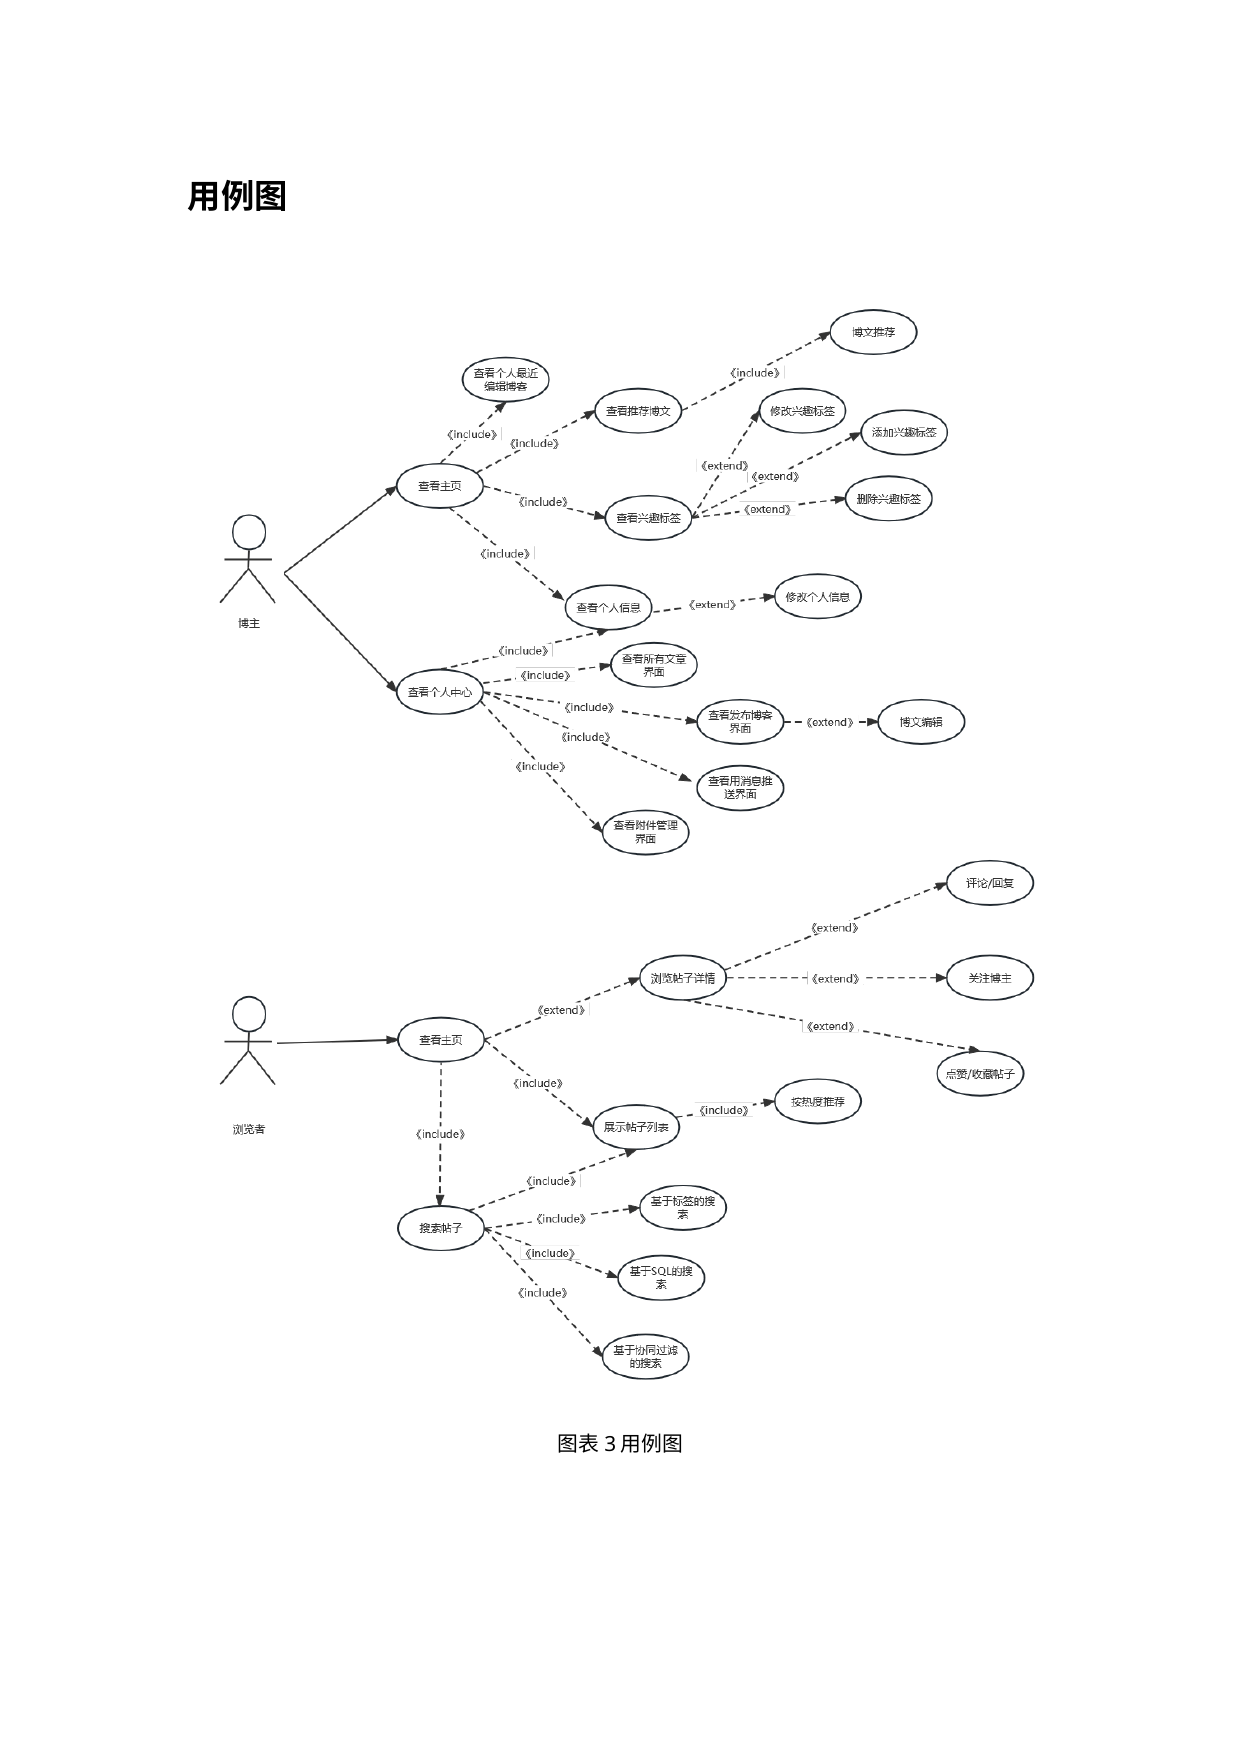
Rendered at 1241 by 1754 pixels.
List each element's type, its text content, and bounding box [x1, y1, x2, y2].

picture [187, 289, 1053, 1398]
text 图表 3用例图 [187, 1427, 1053, 1459]
subtitle 用例图 [187, 162, 1053, 227]
